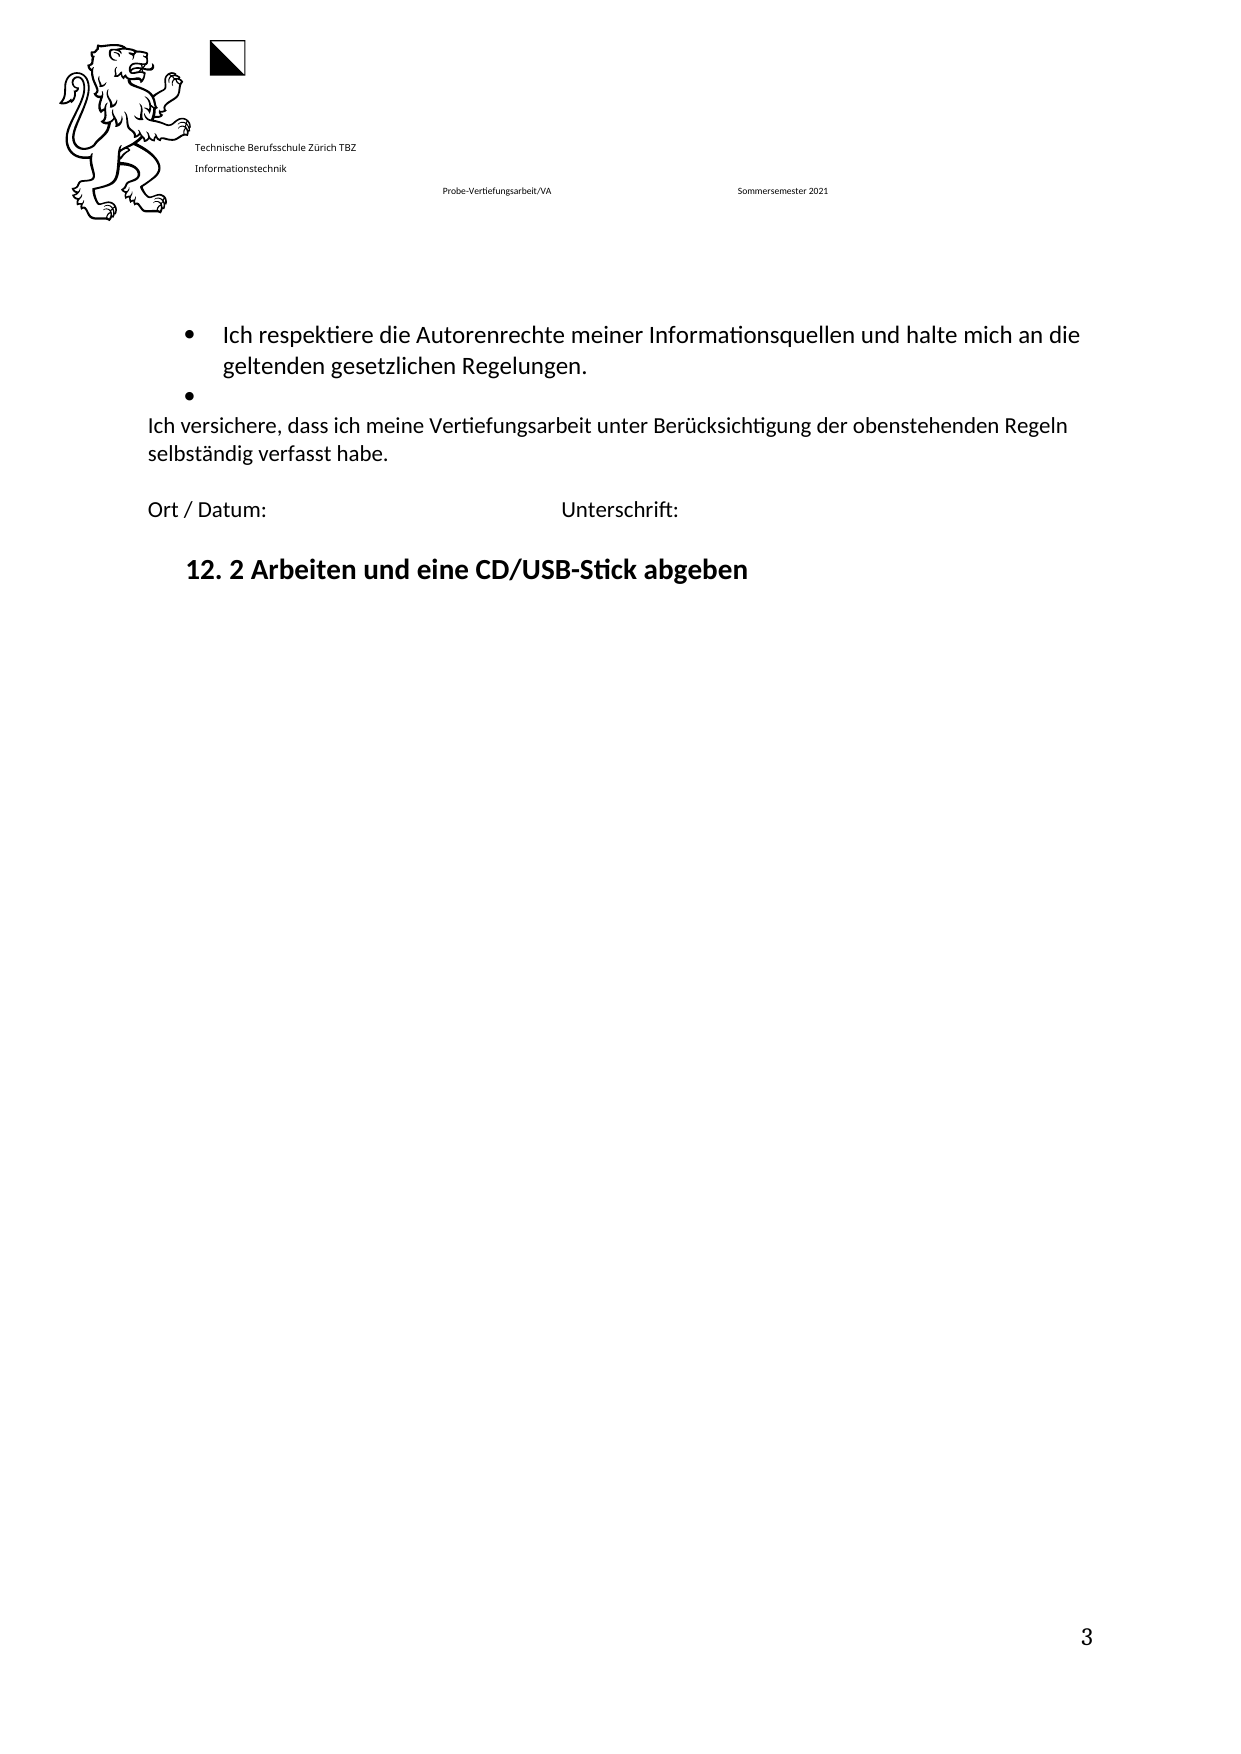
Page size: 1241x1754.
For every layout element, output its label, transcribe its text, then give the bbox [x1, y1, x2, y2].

list Ich respektiere die Autorenrechte meiner Informationsquellen und halte mich an die geltenden gesetzlichen Regelungen. [185, 319, 1093, 381]
list 2 Arbeiten und eine CD/USB-Stick abgeben [185, 551, 1093, 587]
text Ich versichere, dass ich meine Vertiefungsarbeit unter Berücksichtigung der obenstehenden Regeln selbständig verfasst habe. [148, 411, 1093, 467]
text Ort / Datum: Unterschrift: [148, 495, 1093, 523]
